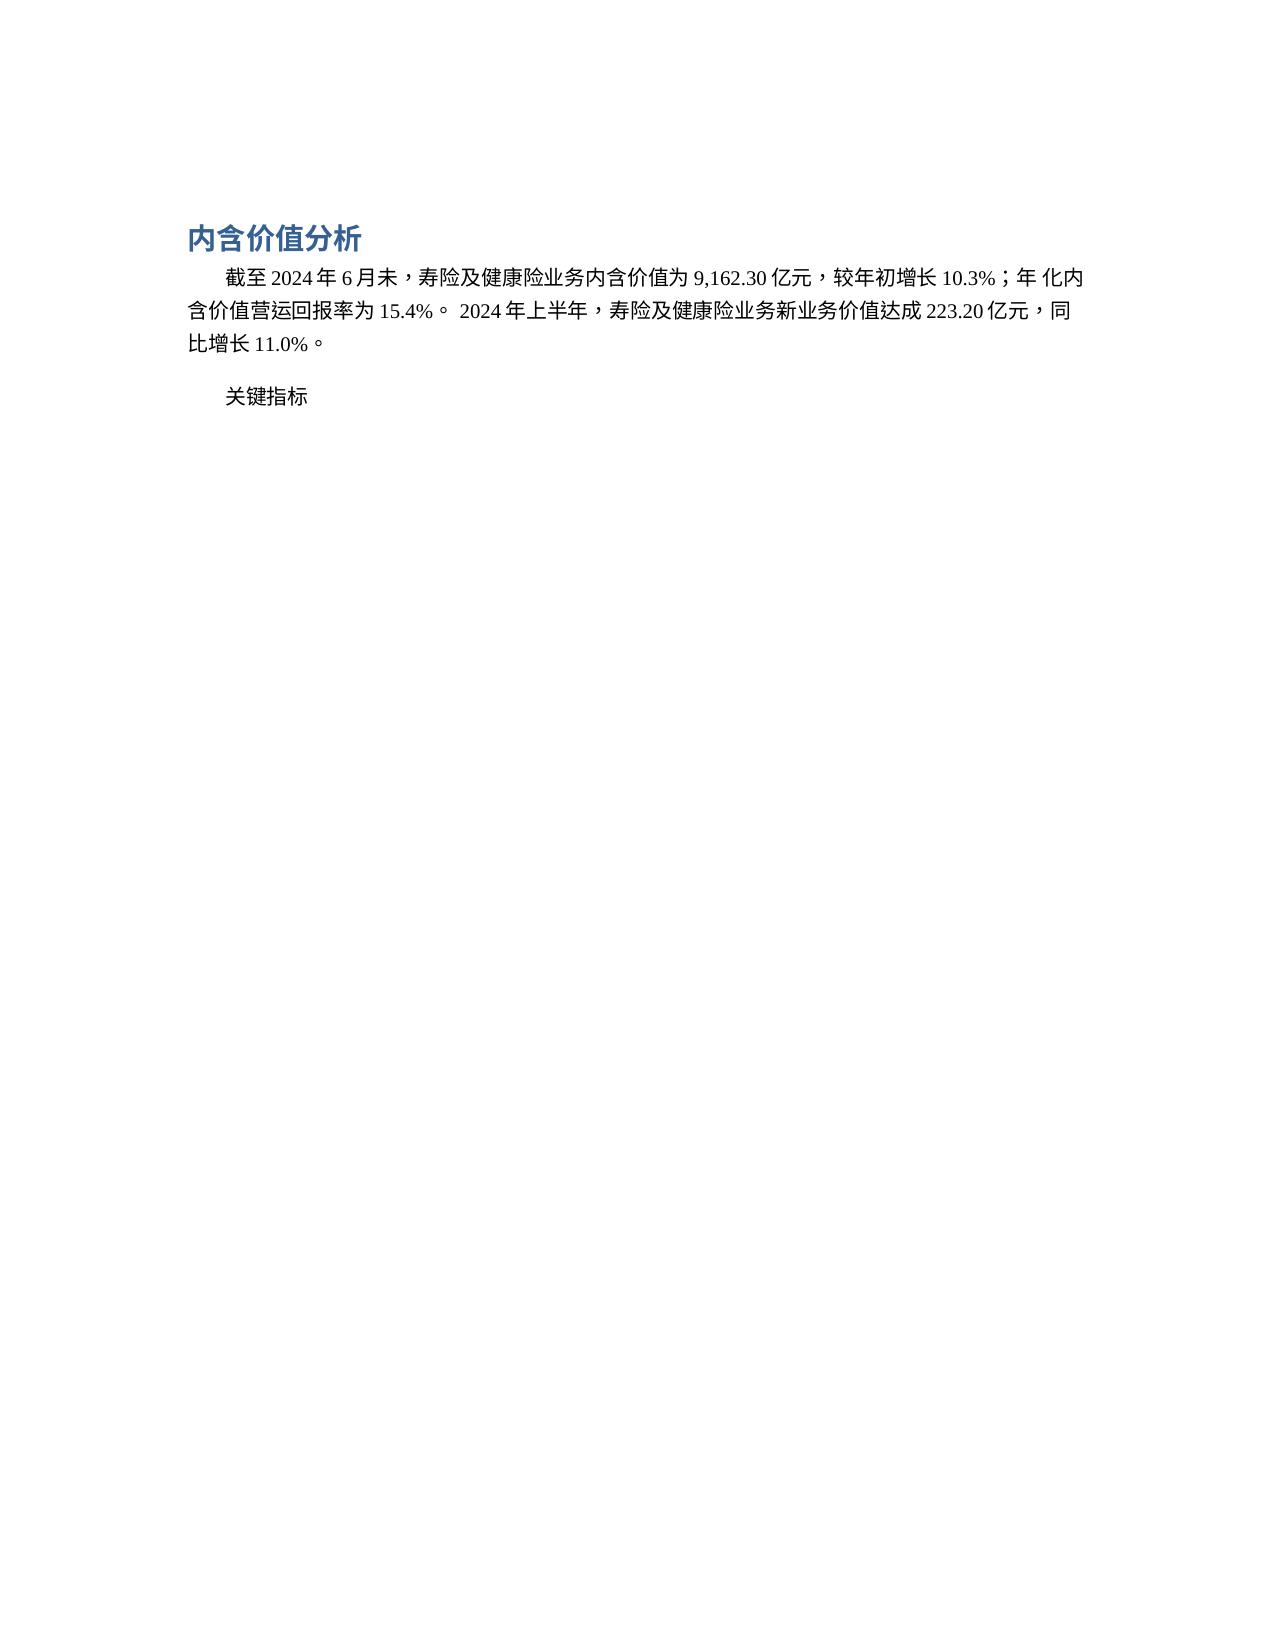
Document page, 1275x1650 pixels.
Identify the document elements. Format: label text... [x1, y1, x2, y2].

text 截至2024年6月未，寿险及健康险业务内含价值为9,162.30亿元，较年初增长10.3%；年 化内含价值营运回报率为15.4%。 2024年上半年，寿险及健康险业务新业务价值达成223.20亿元，同比增长11.0%。 [187, 263, 1087, 357]
text 关键指标 [187, 382, 600, 411]
subtitle 内含价值分析 [187, 218, 600, 258]
